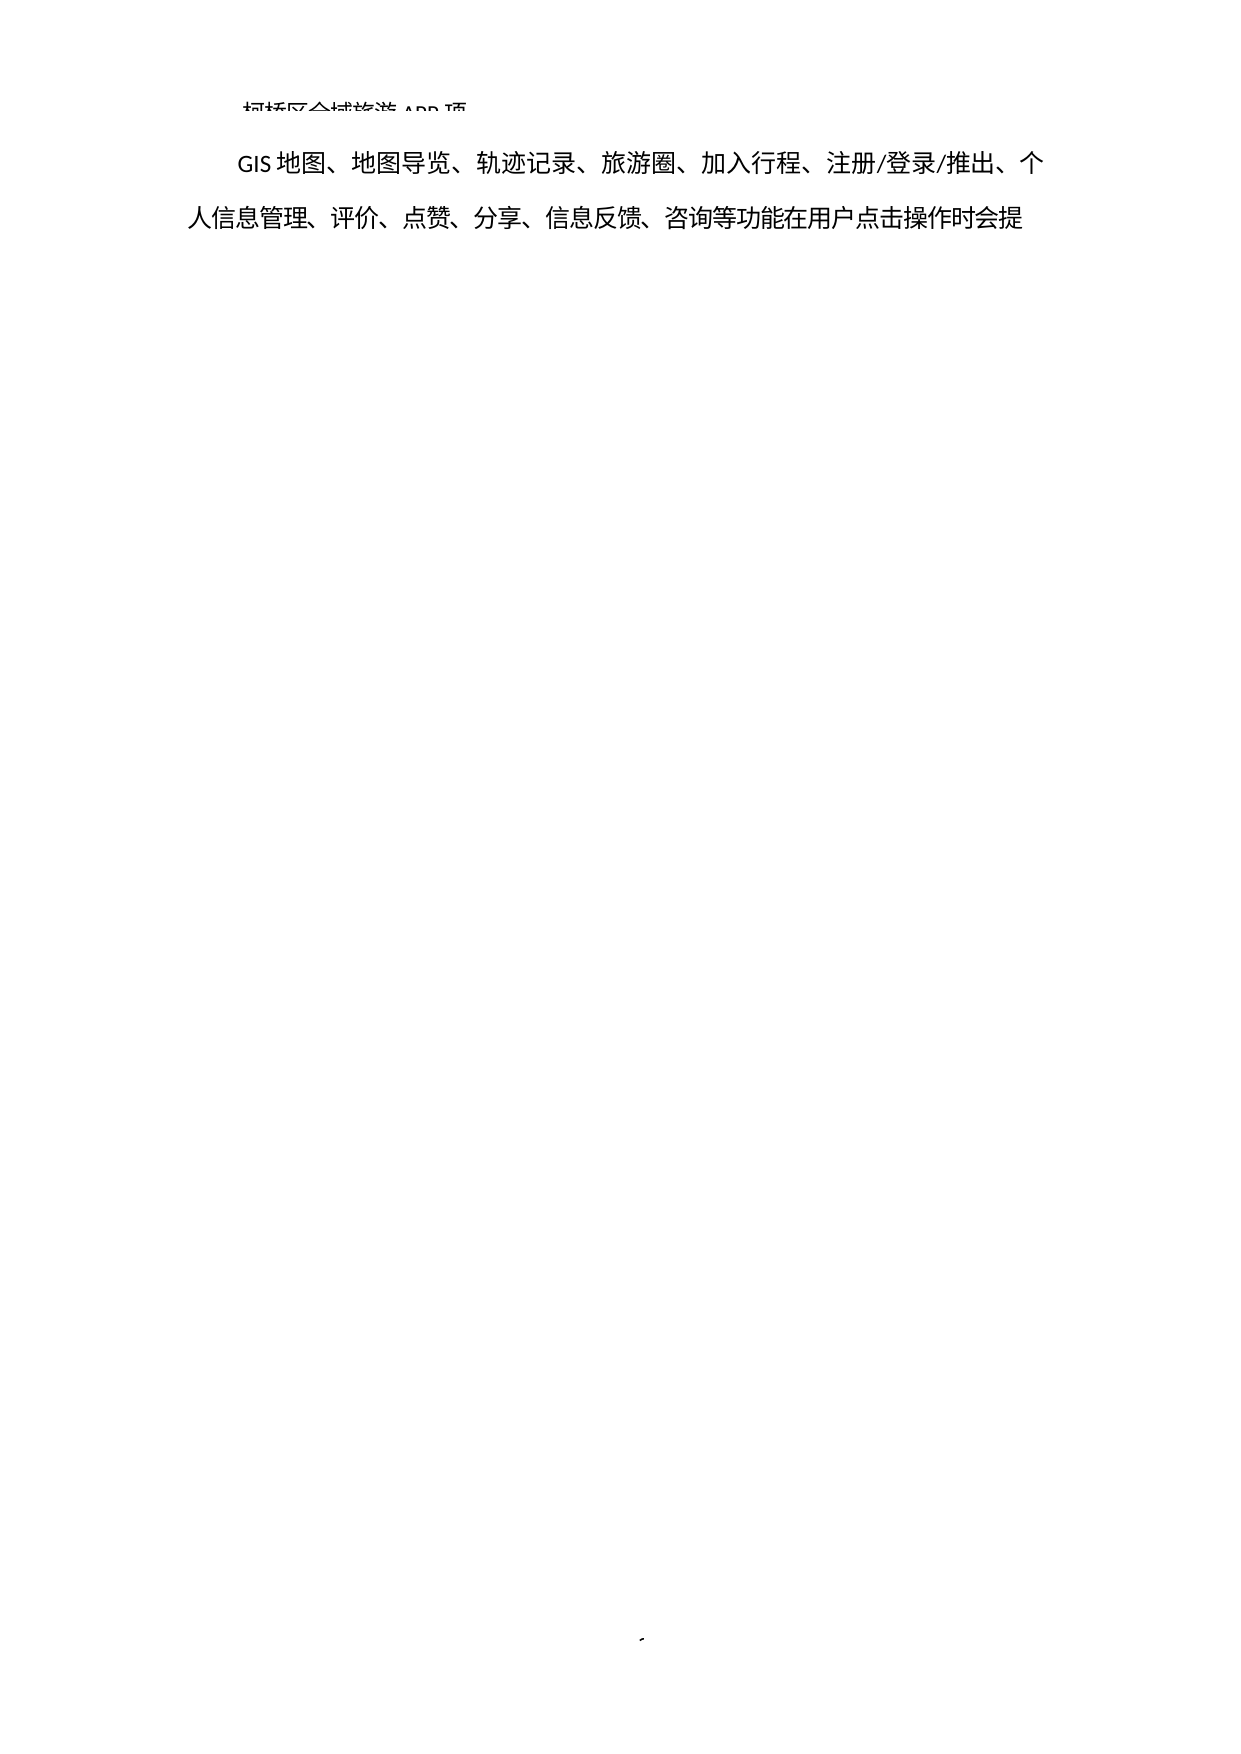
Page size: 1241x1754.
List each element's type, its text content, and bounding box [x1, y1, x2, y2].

text GIS 地图、地图导览、轨迹记录、旅游圈、加入行程、注册/登录/推出、个人信息管理、评价、点赞、分享、信息反馈、咨询等功能在用户点击操作时会提 [187, 144, 1053, 235]
